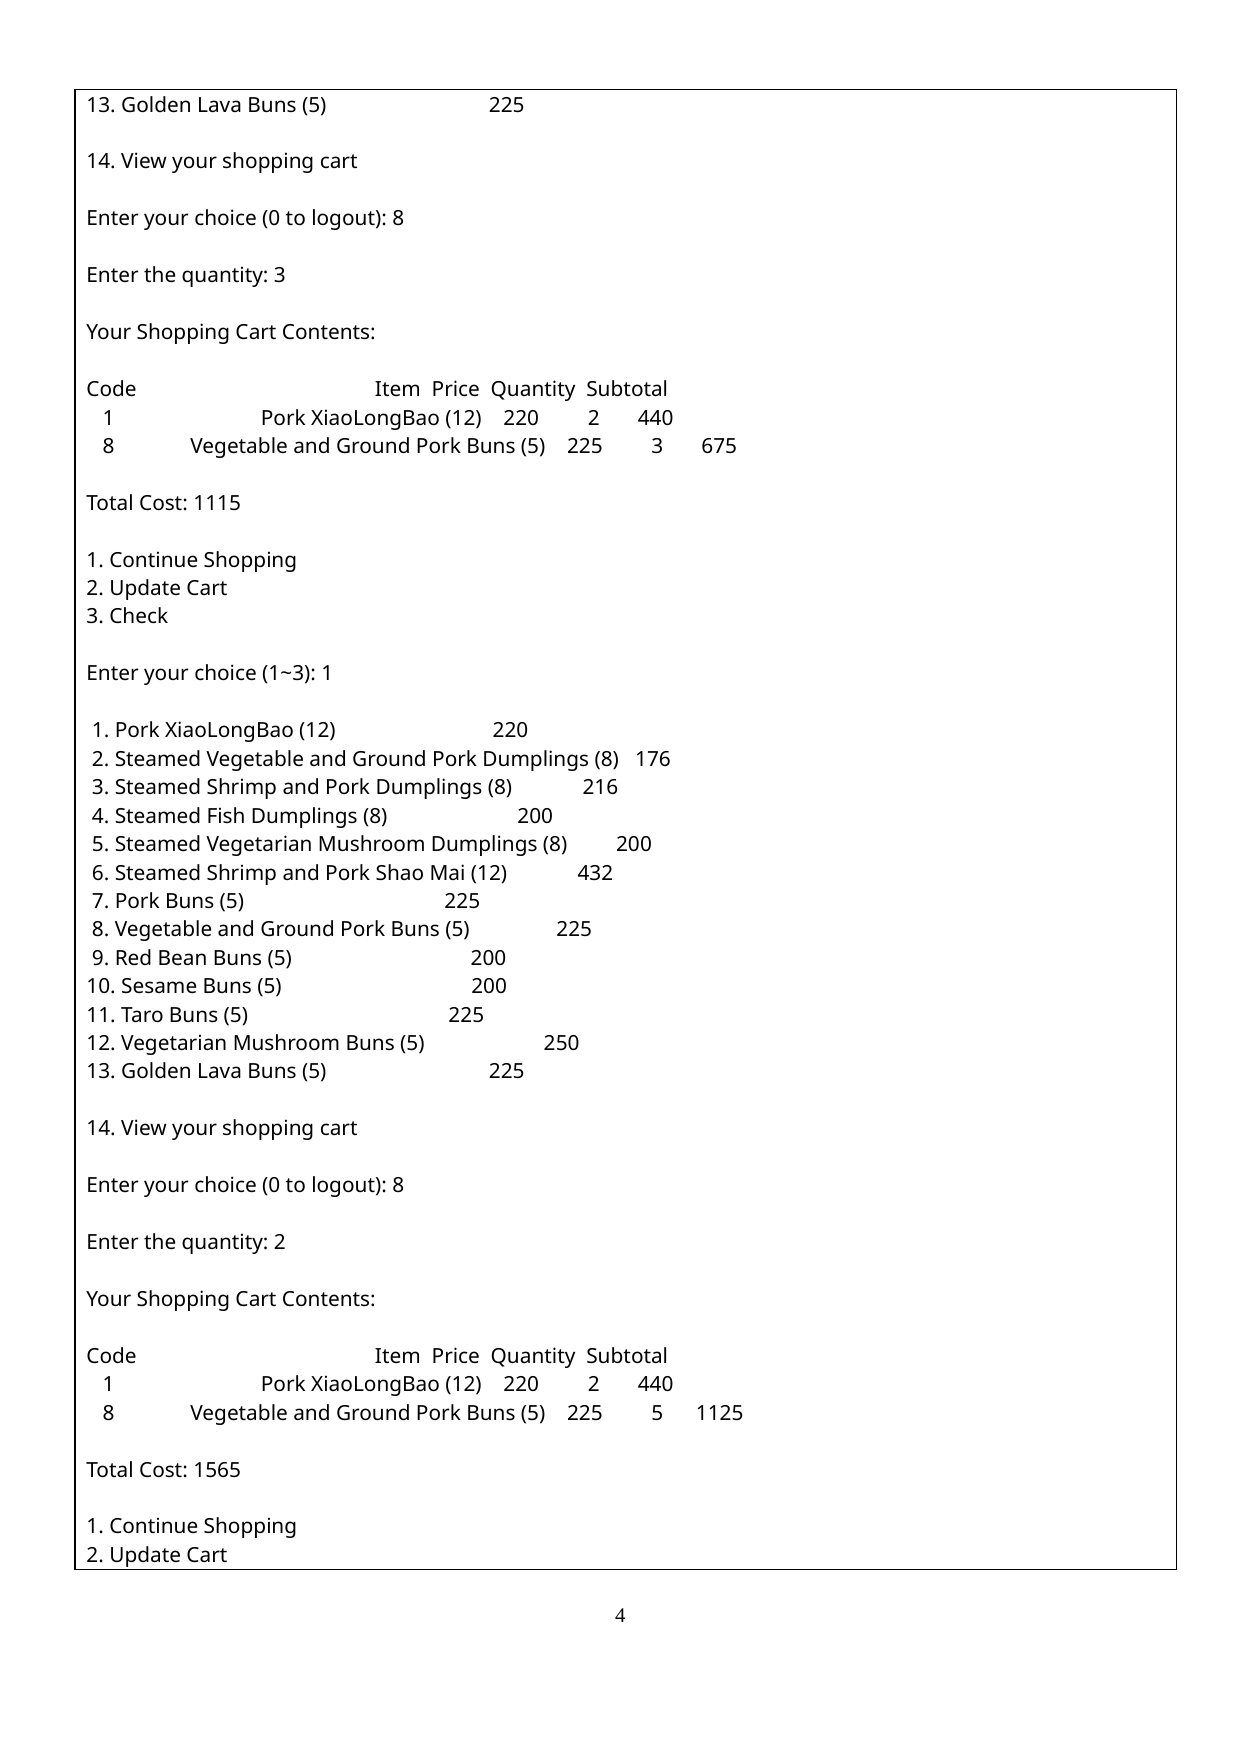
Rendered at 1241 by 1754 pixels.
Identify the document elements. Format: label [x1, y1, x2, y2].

table_header [76, 90, 1176, 1568]
